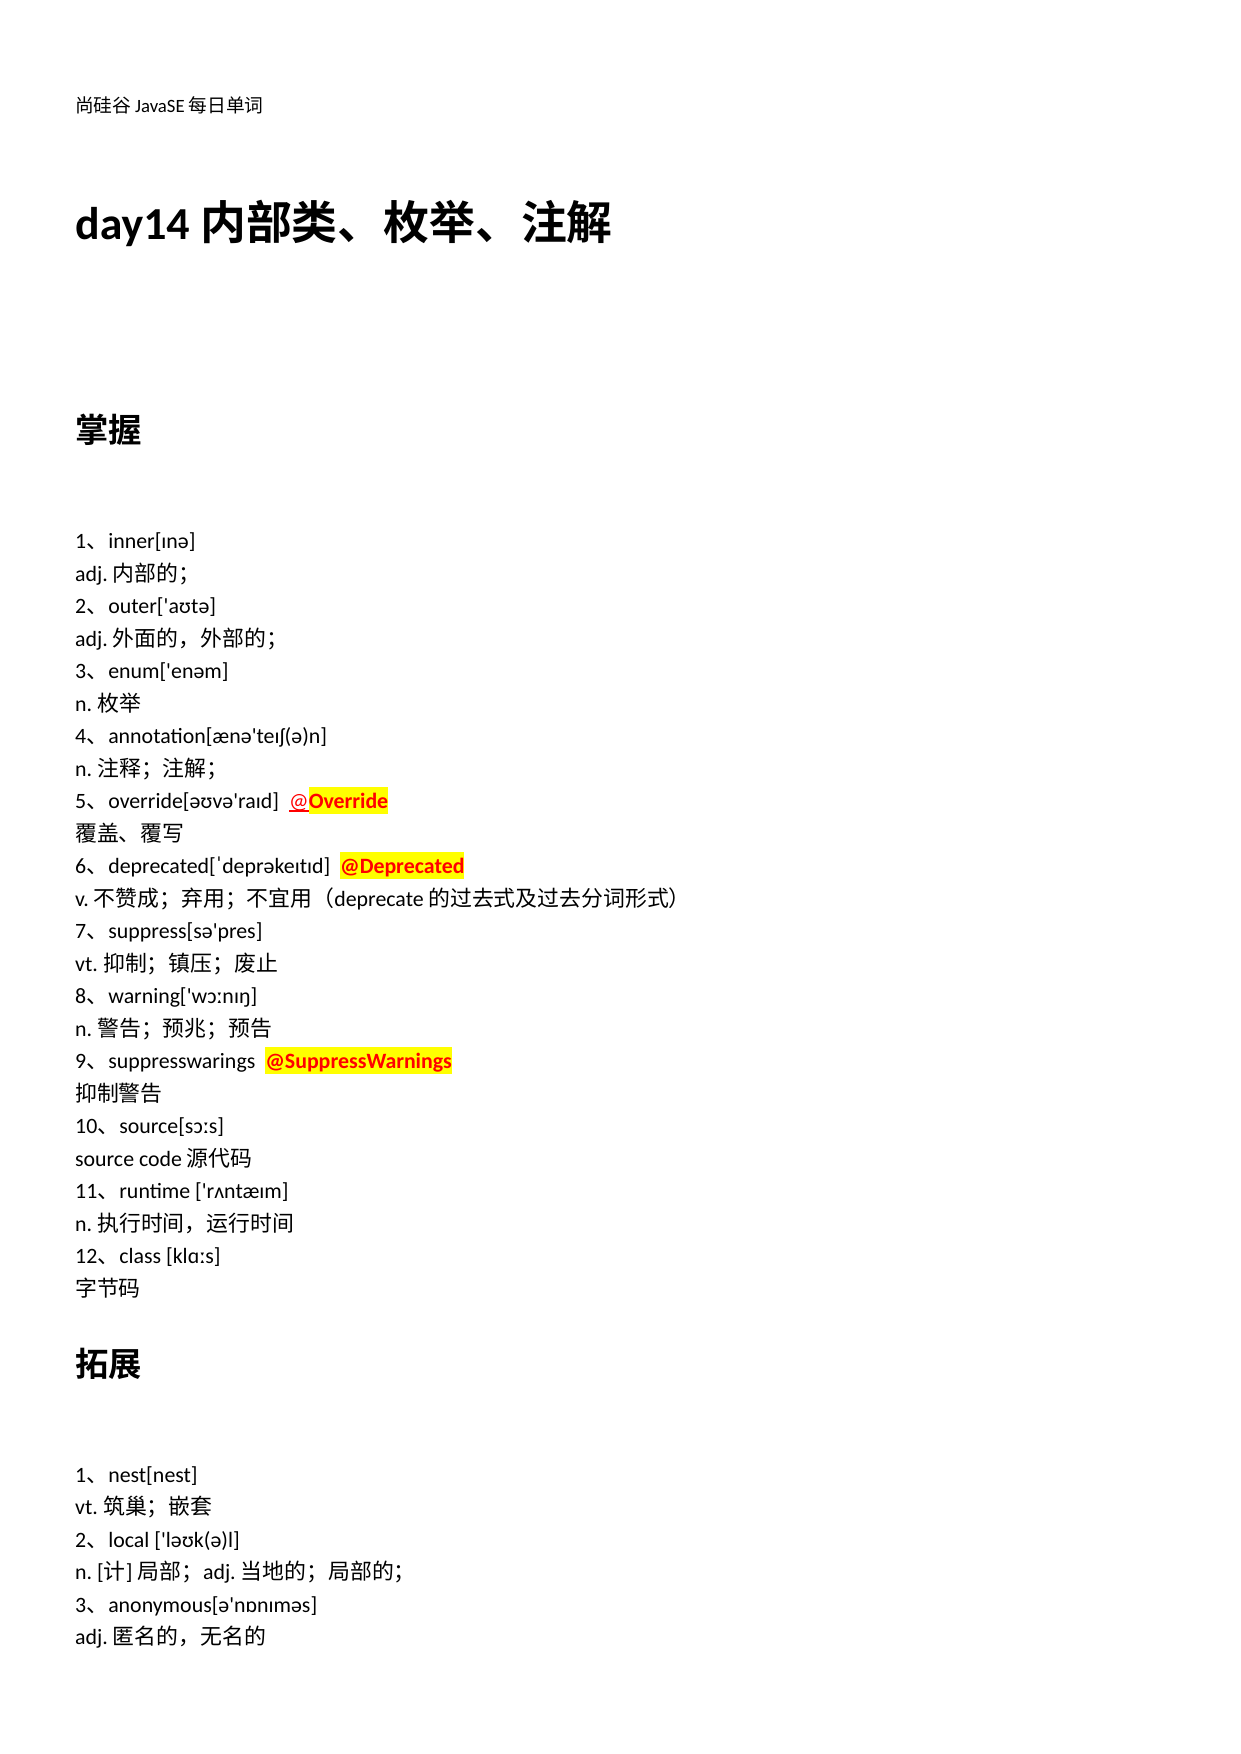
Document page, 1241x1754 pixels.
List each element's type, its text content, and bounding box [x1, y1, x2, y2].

text 覆盖、覆写 [75, 815, 1165, 848]
text vt. 抑制；镇压；废止 [75, 945, 1165, 978]
text n. [计] 局部；adj. 当地的；局部的； [75, 1554, 1165, 1586]
text 7、suppress[sə'pres] [75, 913, 1165, 945]
subtitle 拓展 [75, 1330, 1165, 1395]
text n. 执行时间，运行时间 [75, 1205, 1165, 1238]
text 字节码 [75, 1270, 1165, 1303]
text 9、suppresswarings @SuppressWarnings [75, 1043, 1165, 1075]
text 抑制警告 [75, 1075, 1165, 1108]
text 12、class [klɑːs] [75, 1238, 1165, 1270]
text n. 枚举 [75, 685, 1165, 718]
text n. 注释；注解； [75, 750, 1165, 783]
text 8、warning['wɔːnɪŋ] [75, 978, 1165, 1010]
subtitle 掌握 [75, 396, 1165, 461]
text 6、deprecated[ˈdeprəkeɪtɪd] @Deprecated [75, 848, 1165, 880]
text 2、local ['ləʊk(ə)l] [75, 1521, 1165, 1554]
text 4、annotation[ænə'teɪʃ(ə)n] [75, 718, 1165, 750]
text source code源代码 [75, 1140, 1165, 1173]
text 5、override[əʊvə'raɪd] @Override [75, 783, 1165, 815]
text 10、source[sɔːs] [75, 1108, 1165, 1140]
text adj. 匿名的，无名的 [75, 1619, 1165, 1651]
text 1、nest[nest] [75, 1456, 1165, 1489]
text 1、inner[ɪnə] [75, 523, 1165, 555]
text 2、outer['aʊtə] [75, 588, 1165, 620]
text adj. 内部的； [75, 555, 1165, 588]
text vt. 筑巢；嵌套 [75, 1489, 1165, 1521]
text 3、anonymous[ə'nɒnɪməs] [75, 1586, 1165, 1619]
text n. 警告；预兆；预告 [75, 1010, 1165, 1043]
text 11、runtime ['rʌntæɪm] [75, 1173, 1165, 1205]
text adj. 外面的，外部的； [75, 620, 1165, 653]
subtitle day14 内部类、枚举、注解 [75, 171, 1165, 269]
text v. 不赞成；弃用；不宜用（deprecate的过去式及过去分词形式） [75, 880, 1165, 913]
text 3、enum['enəm] [75, 653, 1165, 685]
